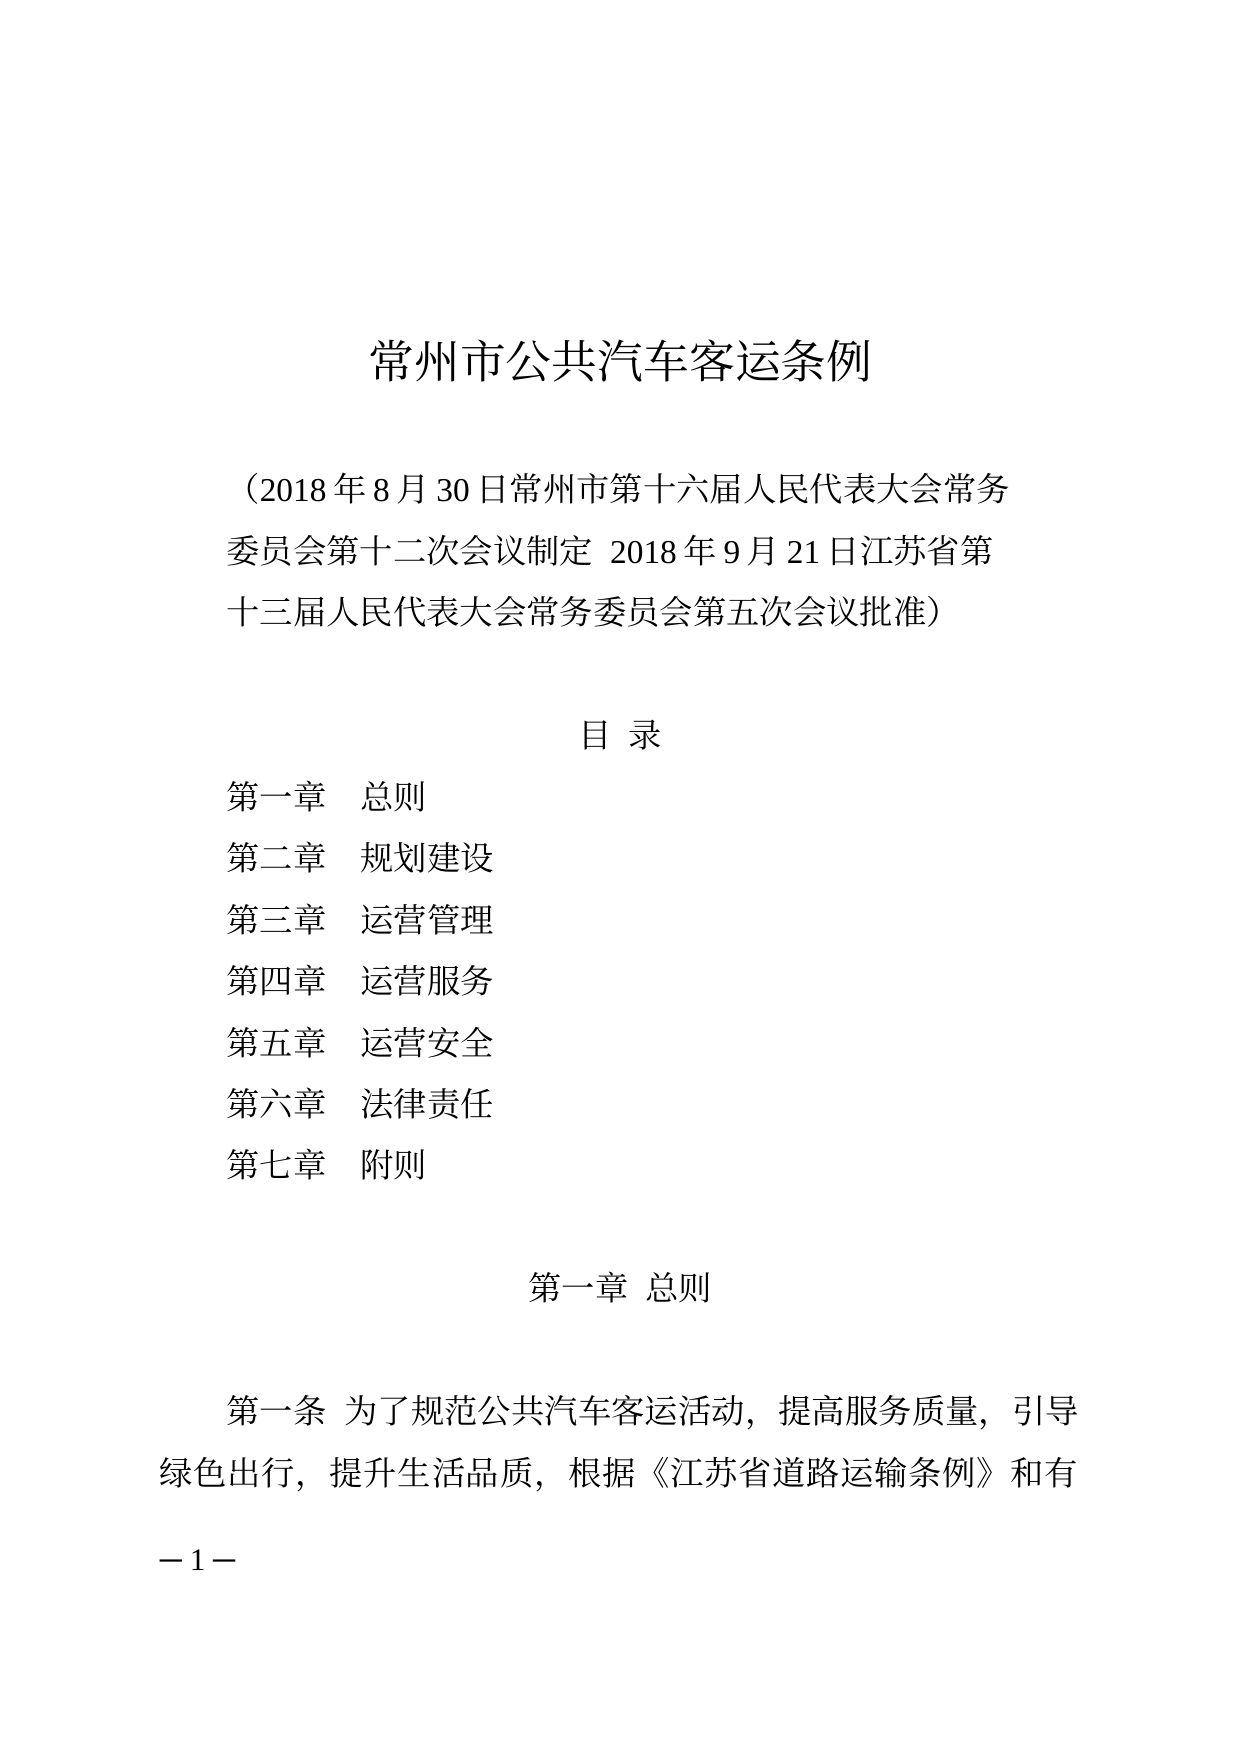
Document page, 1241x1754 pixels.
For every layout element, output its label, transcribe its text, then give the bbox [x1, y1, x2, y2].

text 目 录 [159, 698, 1081, 760]
text 第六章 法律责任 [159, 1067, 1081, 1129]
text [159, 1374, 1081, 1497]
text 第三章 运营管理 [159, 883, 1081, 944]
text 常州市公共汽车客运条例 [159, 330, 1081, 391]
text 第一章 总则 [159, 760, 1081, 821]
text 第五章 运营安全 [159, 1006, 1081, 1067]
text （2018年8月30日常州市第十六届人民代表大会常务委员会第十二次会议制定 2018年9月21日江苏省第十三届人民代表大会常务委员会第五次会议批准） [226, 453, 1014, 637]
text 第一章 总则 [159, 1252, 1081, 1313]
text 第二章 规划建设 [159, 821, 1081, 883]
text 第四章 运营服务 [159, 944, 1081, 1006]
text 第七章 附则 [159, 1129, 1081, 1190]
